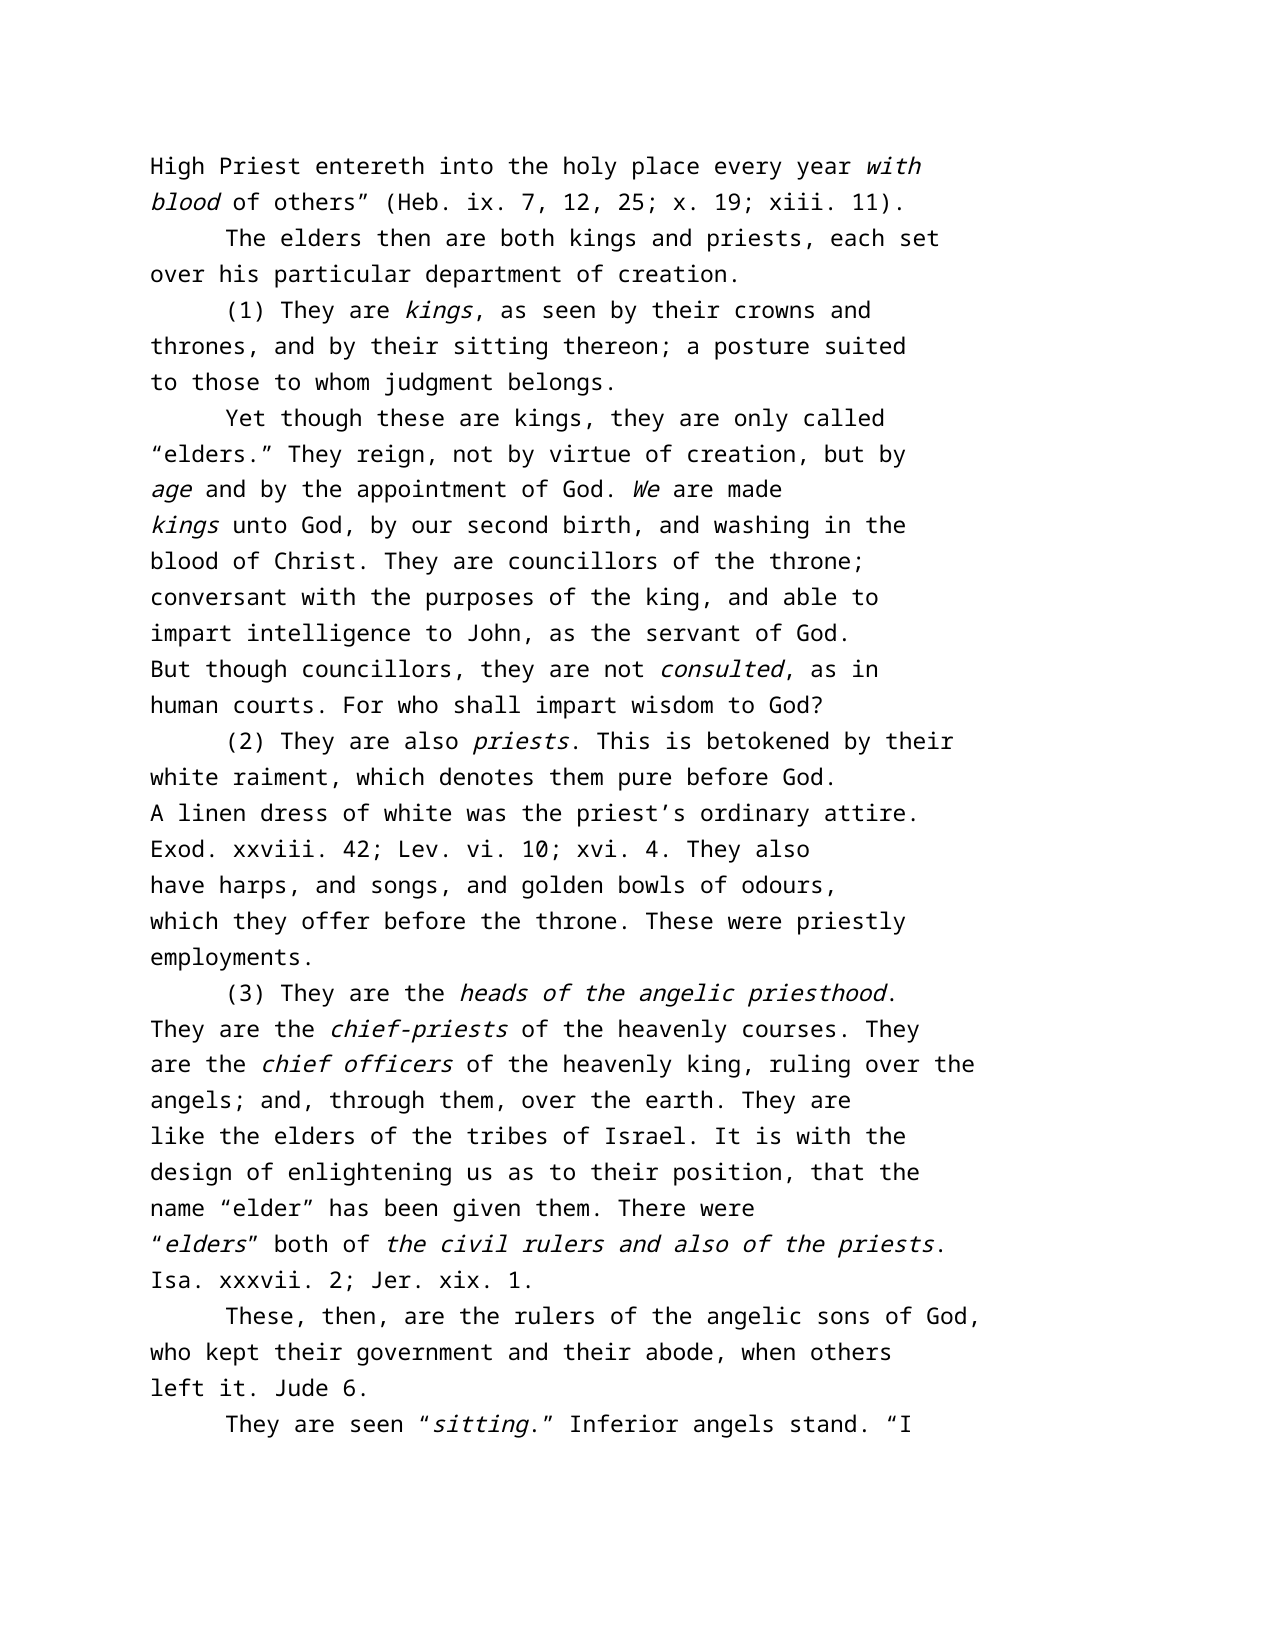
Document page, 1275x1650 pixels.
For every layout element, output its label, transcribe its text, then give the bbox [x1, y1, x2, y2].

text High Priest entereth into the holy place every year with blood of others” (Heb. ix. 7, 12, 25; x. 19; xiii. 11). The elders then are both kings and priests, each set over his particular department of creation. (1) They are kings, as seen by their crowns and thrones, and by their sitting thereon; a posture suited to those to whom judgment belongs. Yet though these are kings, they are only called “elders.” They reign, not by virtue of creation, but by age and by the appointment of God. We are made kings unto God, by our second birth, and washing in the blood of Christ. They are councillors of the throne; conversant with the purposes of the king, and able to impart intelligence to John, as the servant of God. But though councillors, they are not consulted, as in human courts. For who shall impart wisdom to God? (2) They are also priests. This is betokened by their white raiment, which denotes them pure before God. A linen dress of white was the priest’s ordinary attire. Exod. xxviii. 42; Lev. vi. 10; xvi. 4. They also have harps, and songs, and golden bowls of odours, which they offer before the throne. These were priestly employments. (3) They are the heads of the angelic priesthood. They are the chief-priests of the heavenly courses. They are the chief officers of the heavenly king, ruling over the angels; and, through them, over the earth. They are like the elders of the tribes of Israel. It is with the design of enlightening us as to their position, that the name “elder” has been given them. There were “elders” both of the civil rulers and also of the priests. Isa. xxxvii. 2; Jer. xix. 1. These, then, are the rulers of the angelic sons of God, who kept their government and their abode, when others left it. Jude 6. They are seen “sitting.” Inferior angels stand. “I [150, 150, 1125, 1469]
